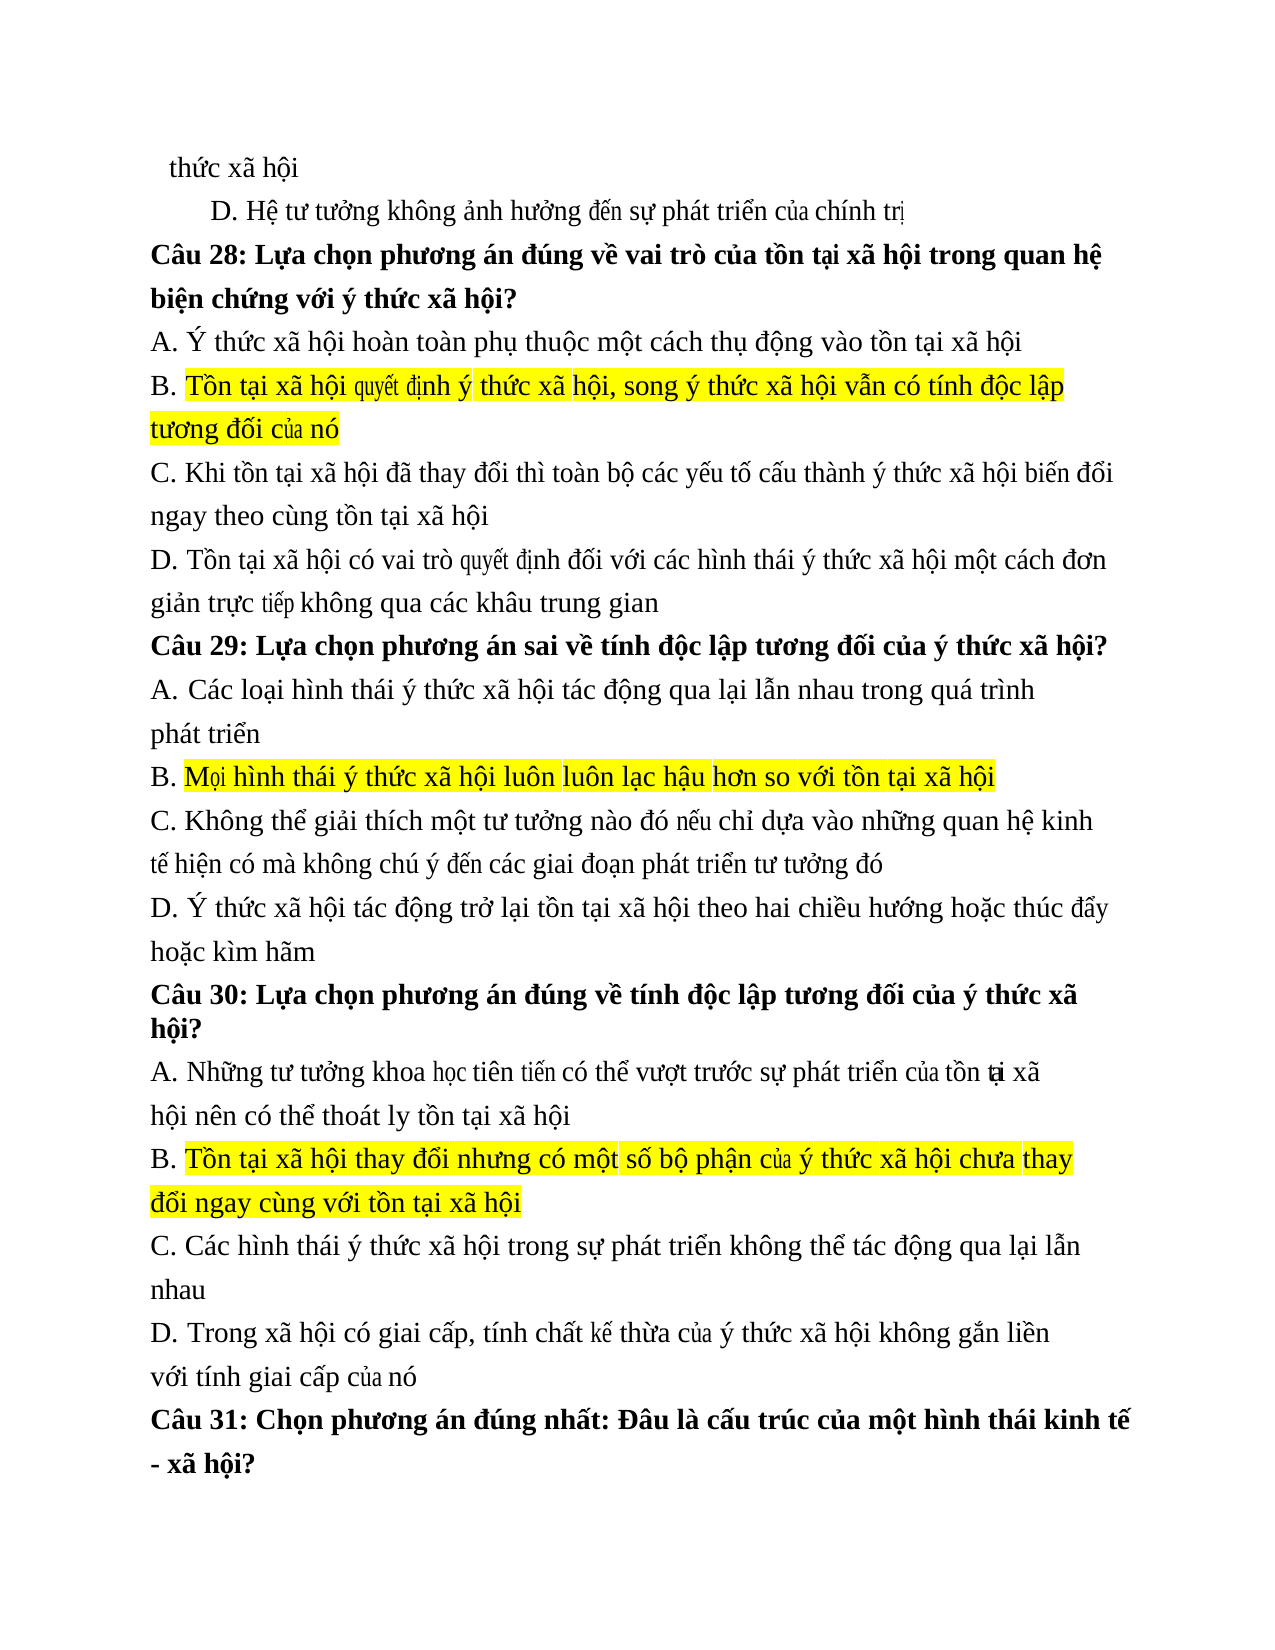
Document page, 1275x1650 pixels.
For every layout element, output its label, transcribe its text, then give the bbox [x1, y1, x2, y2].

list Những tư tưởng khoa học tiên tiến có thể vượt trước sự phát triển của tồn tại xã hội nên có thể thoát ly tồn tại xã hội [150, 1054, 1079, 1131]
list Các hình thái ý thức xã hội trong sự phát triển không thể tác động qua lại lẫn nhau [150, 1228, 1081, 1306]
list Ý thức xã hội tác động trở lại tồn tại xã hội theo hai chiều hướng hoặc thúc đẩy hoặc kìm hãm [150, 890, 1112, 967]
text thức xã hội [169, 150, 1150, 183]
text Câu 28: Lựa chọn phương án đúng về vai trò của tồn tại xã hội trong quan hệ biện chứng với ý thức xã hội? [150, 237, 1150, 314]
list Các loại hình thái ý thức xã hội tác động qua lại lẫn nhau trong quá trình phát triển [150, 672, 1092, 749]
list Mọi hình thái ý thức xã hội luôn luôn lạc hậu hơn so với tồn tại xã hội [150, 759, 1150, 793]
list Tồn tại xã hội thay đổi nhưng có một số bộ phận của ý thức xã hội chưa thay đổi ngay cùng với tồn tại xã hội [150, 1141, 1081, 1218]
list Hệ tư tưởng không ảnh hưởng đến sự phát triển của chính trị [210, 193, 1150, 227]
text Câu 29: Lựa chọn phương án sai về tính độc lập tương đối của ý thức xã hội? [150, 629, 1150, 662]
text Câu 30: Lựa chọn phương án đúng về tính độc lập tương đối của ý thức xã hội? [150, 977, 1104, 1044]
list Ý thức xã hội hoàn toàn phụ thuộc một cách thụ động vào tồn tại xã hội [150, 324, 1150, 358]
list Trong xã hội có giai cấp, tính chất kế thừa của ý thức xã hội không gắn liền với tính giai cấp của nó [150, 1316, 1069, 1393]
text Câu 31: Chọn phương án đúng nhất: Đâu là cấu trúc của một hình thái kinh tế [150, 1403, 1150, 1436]
list Tồn tại xã hội quyết định ý thức xã hội, song ý thức xã hội vẫn có tính độc lập tương đối của nó [150, 368, 1101, 445]
list Khi tồn tại xã hội đã thay đổi thì toàn bộ các yếu tố cấu thành ý thức xã hội biến đổi ngay theo cùng tồn tại xã hội [150, 455, 1121, 532]
list Không thể giải thích một tư tưởng nào đó nếu chỉ dựa vào những quan hệ kinh tế hiện có mà không chú ý đến các giai đoạn phát triển tư tưởng đó [150, 803, 1101, 880]
text - xã hội? [150, 1446, 1150, 1479]
list Tồn tại xã hội có vai trò quyết định đối với các hình thái ý thức xã hội một cách đơn giản trực tiếp không qua các khâu trung gian [150, 542, 1117, 619]
